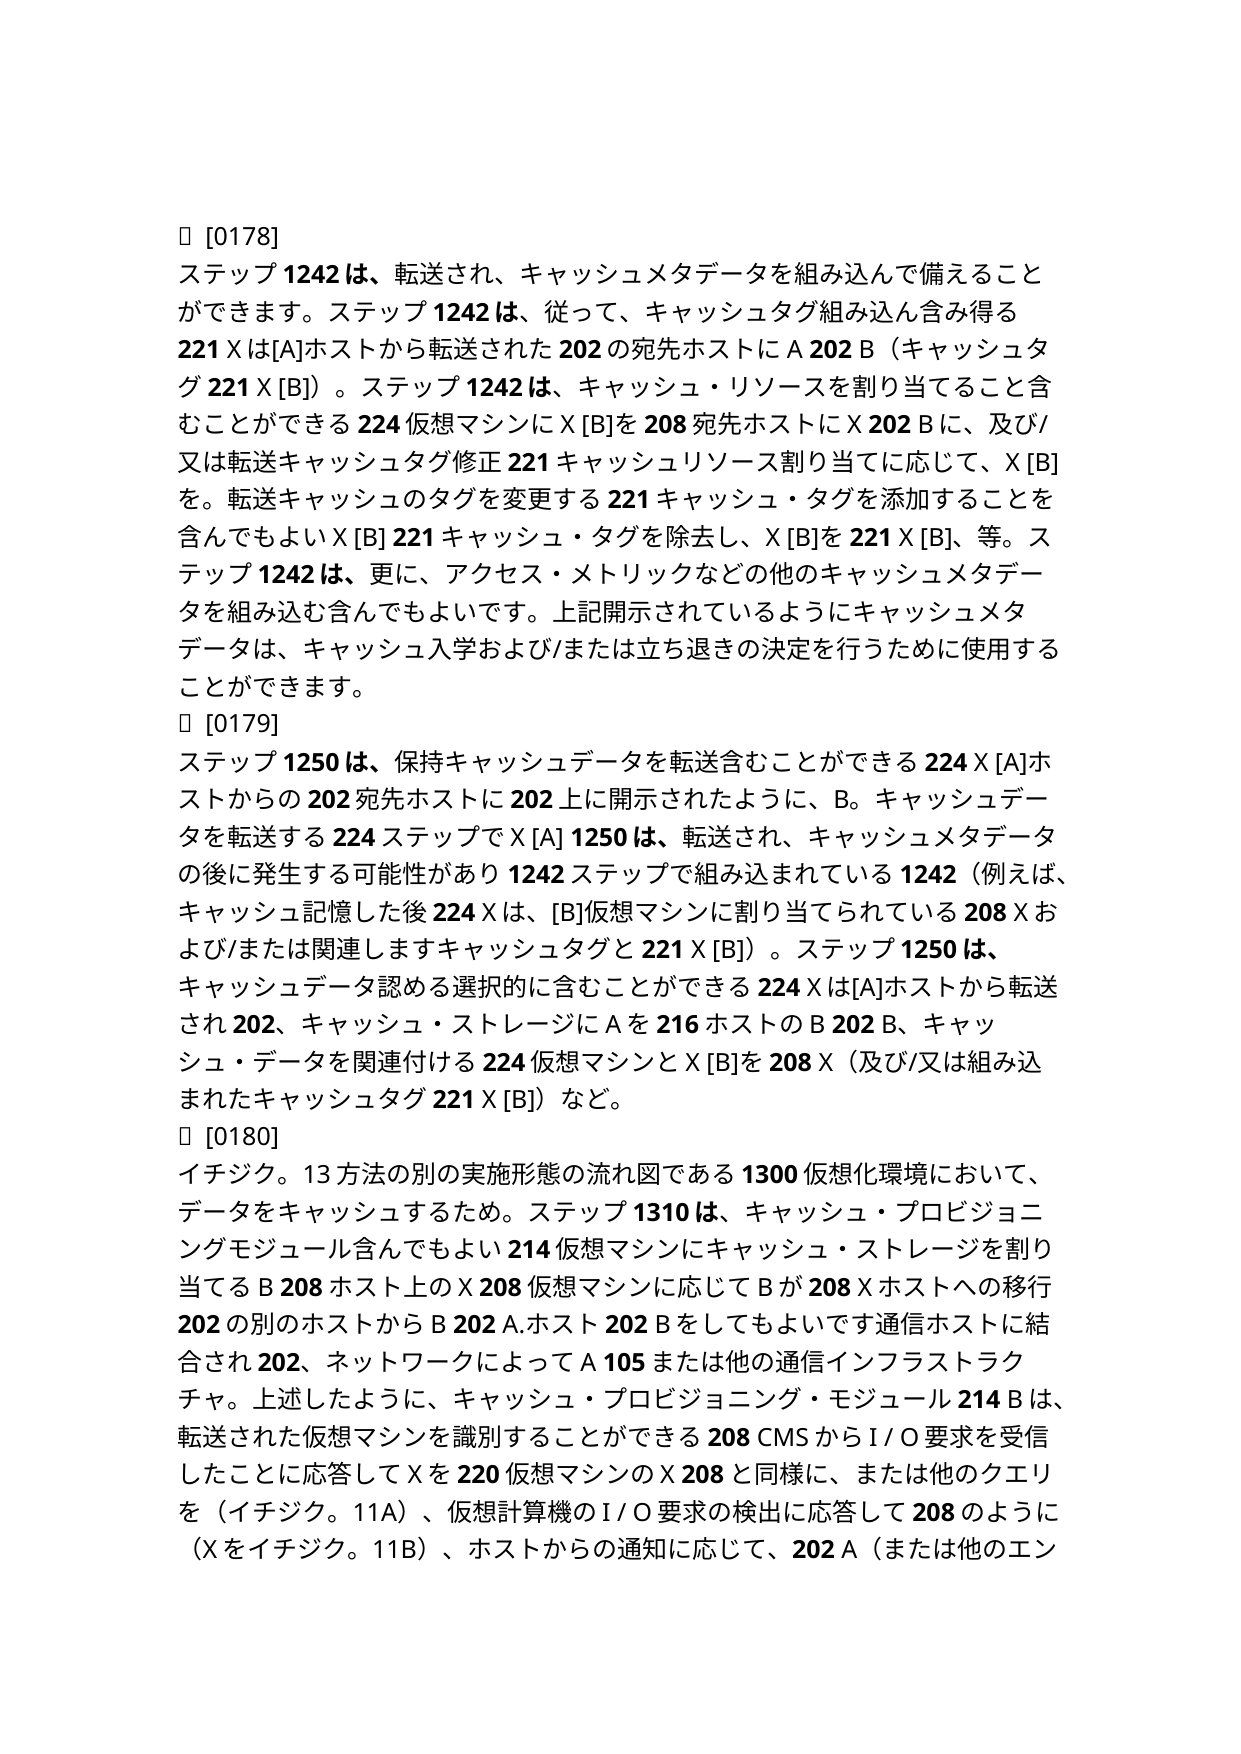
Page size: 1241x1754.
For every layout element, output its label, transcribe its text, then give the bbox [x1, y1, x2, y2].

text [177, 1154, 1063, 1567]
text  [0178] [177, 217, 1063, 254]
text ステップ1242は、転送され、キャッシュメタデータを組み込んで備えることができます。ステップ1242は、従って、キャッシュタグ組み込ん含み得る221 Xは[A]ホストから転送された202の宛先ホストにA 202 B（キャッシュタグ221 X [B]）。ステップ1242は、キャッシュ・リソースを割り当てること含むことができる224仮想マシンにX [B]を208宛先ホストにX 202 Bに、及び/又は転送キャッシュタグ修正221キャッシュリソース割り当てに応じて、X [B]を。転送キャッシュのタグを変更する221キャッシュ・タグを添加することを含んでもよいX [B] 221キャッシュ・タグを除去し、X [B]を221 X [B]、等。ステップ1242は、更に、アクセス・メトリックなどの他のキャッシュメタデータを組み込む含んでもよいです。上記開示されているようにキャッシュメタデータは、キャッシュ入学および/または立ち退きの決定を行うために使用することができます。 [177, 254, 1063, 704]
text  [0180] [177, 1117, 1063, 1154]
text  [0179] [177, 704, 1063, 742]
text ステップ1250は、保持キャッシュデータを転送含むことができる224 X [A]ホストからの202宛先ホストに202上に開示されたように、B。キャッシュデータを転送する224ステップでX [A] 1250は、転送され、キャッシュメタデータの後に発生する可能性があり1242ステップで組み込まれている1242（例えば、キャッシュ記憶した後224 Xは、[B]仮想マシンに割り当てられている208 Xおよび/または関連しますキャッシュタグと221 X [B]）。ステップ1250は、キャッシュデータ認める選択的に含むことができる224 Xは[A]ホストから転送され202、キャッシュ・ストレージにAを216ホストのB 202 B、キャッシュ・データを関連付ける224仮想マシンとX [B]を208 X（及び/又は組み込まれたキャッシュタグ221 X [B]）など。 [177, 742, 1063, 1117]
